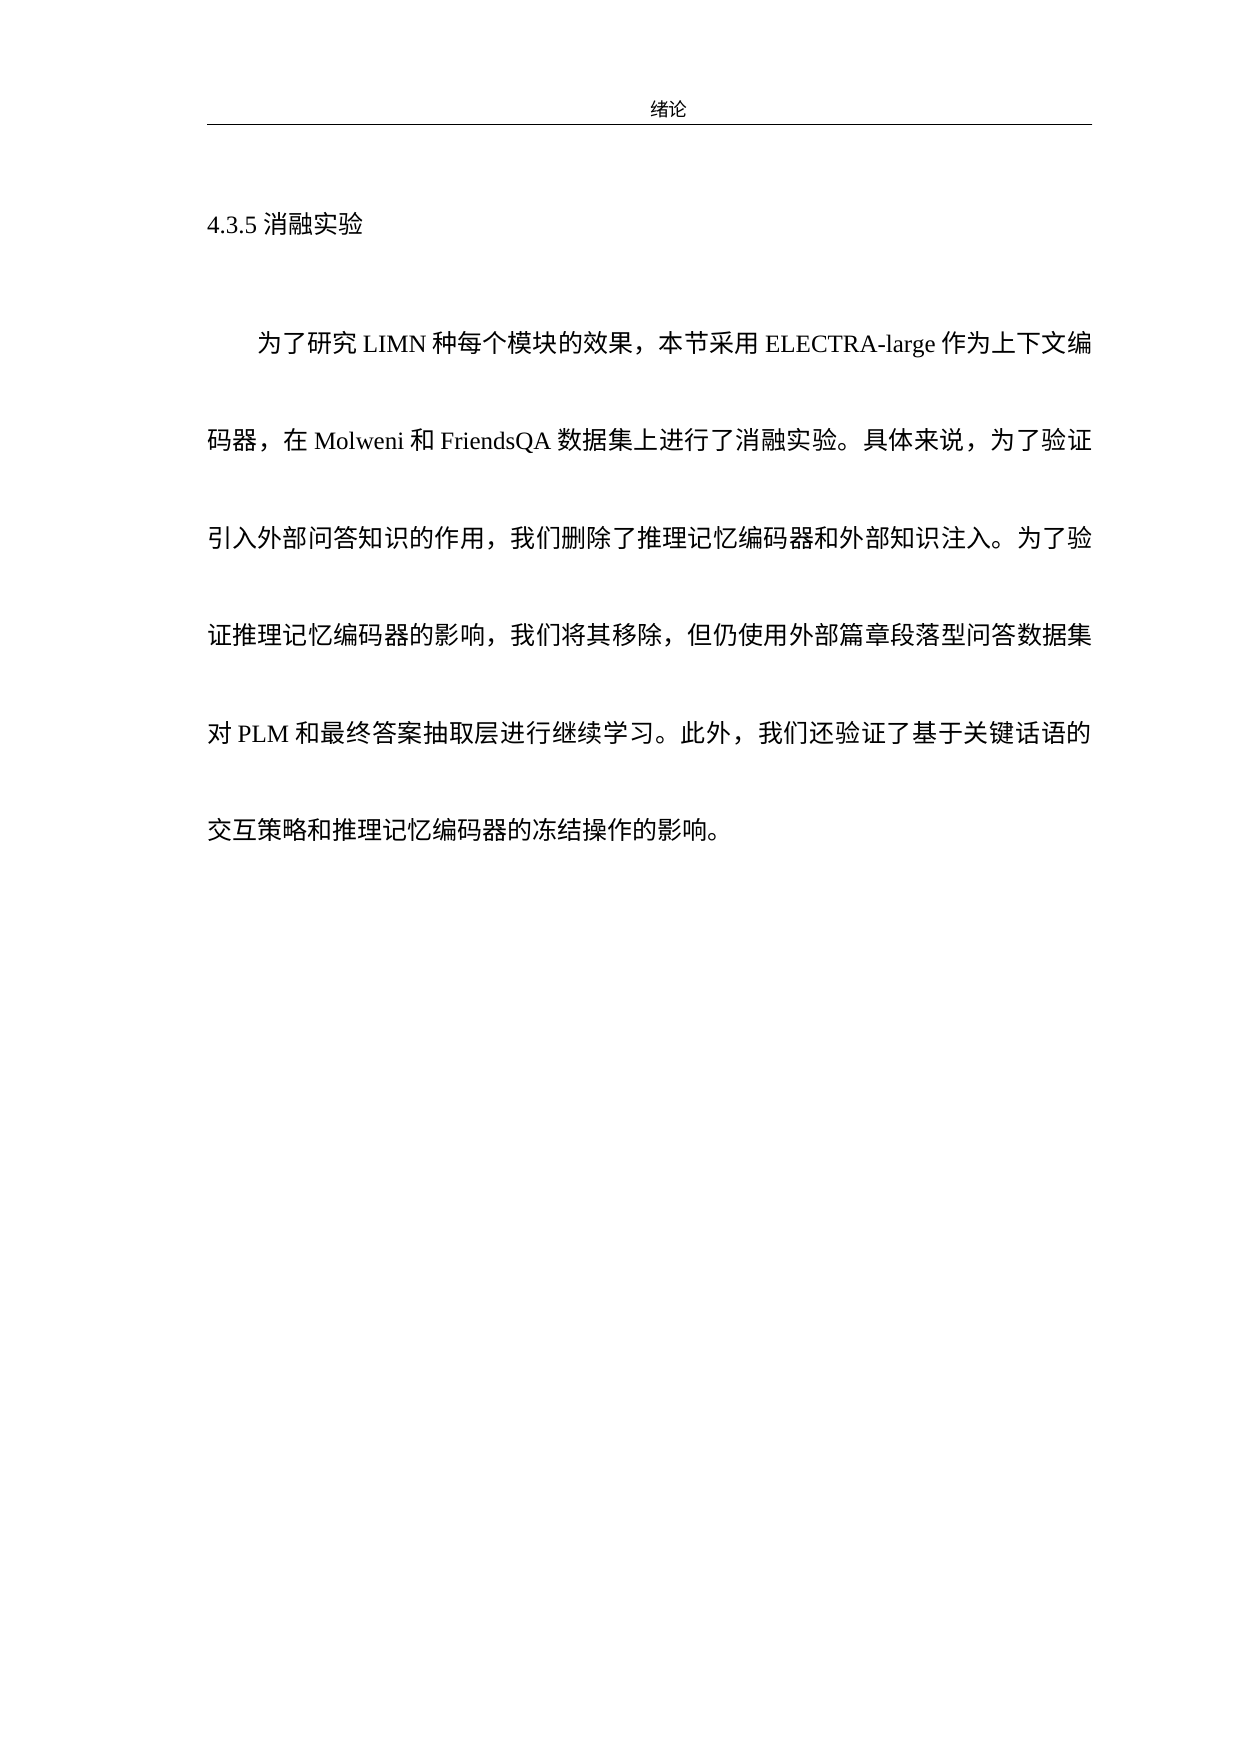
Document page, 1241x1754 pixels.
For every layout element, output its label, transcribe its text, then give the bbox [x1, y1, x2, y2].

subtitle 4.3.5 消融实验 [207, 190, 1092, 255]
text 为了研究LIMN种每个模块的效果，本节采用ELECTRA-large作为上下文编码器，在Molweni和FriendsQA数据集上进行了消融实验。具体来说，为了验证引入外部问答知识的作用，我们删除了推理记忆编码器和外部知识注入。为了验证推理记忆编码器的影响，我们将其移除，但仍使用外部篇章段落型问答数据集对PLM和最终答案抽取层进行继续学习。此外，我们还验证了基于关键话语的交互策略和推理记忆编码器的冻结操作的影响。 [207, 309, 1092, 861]
